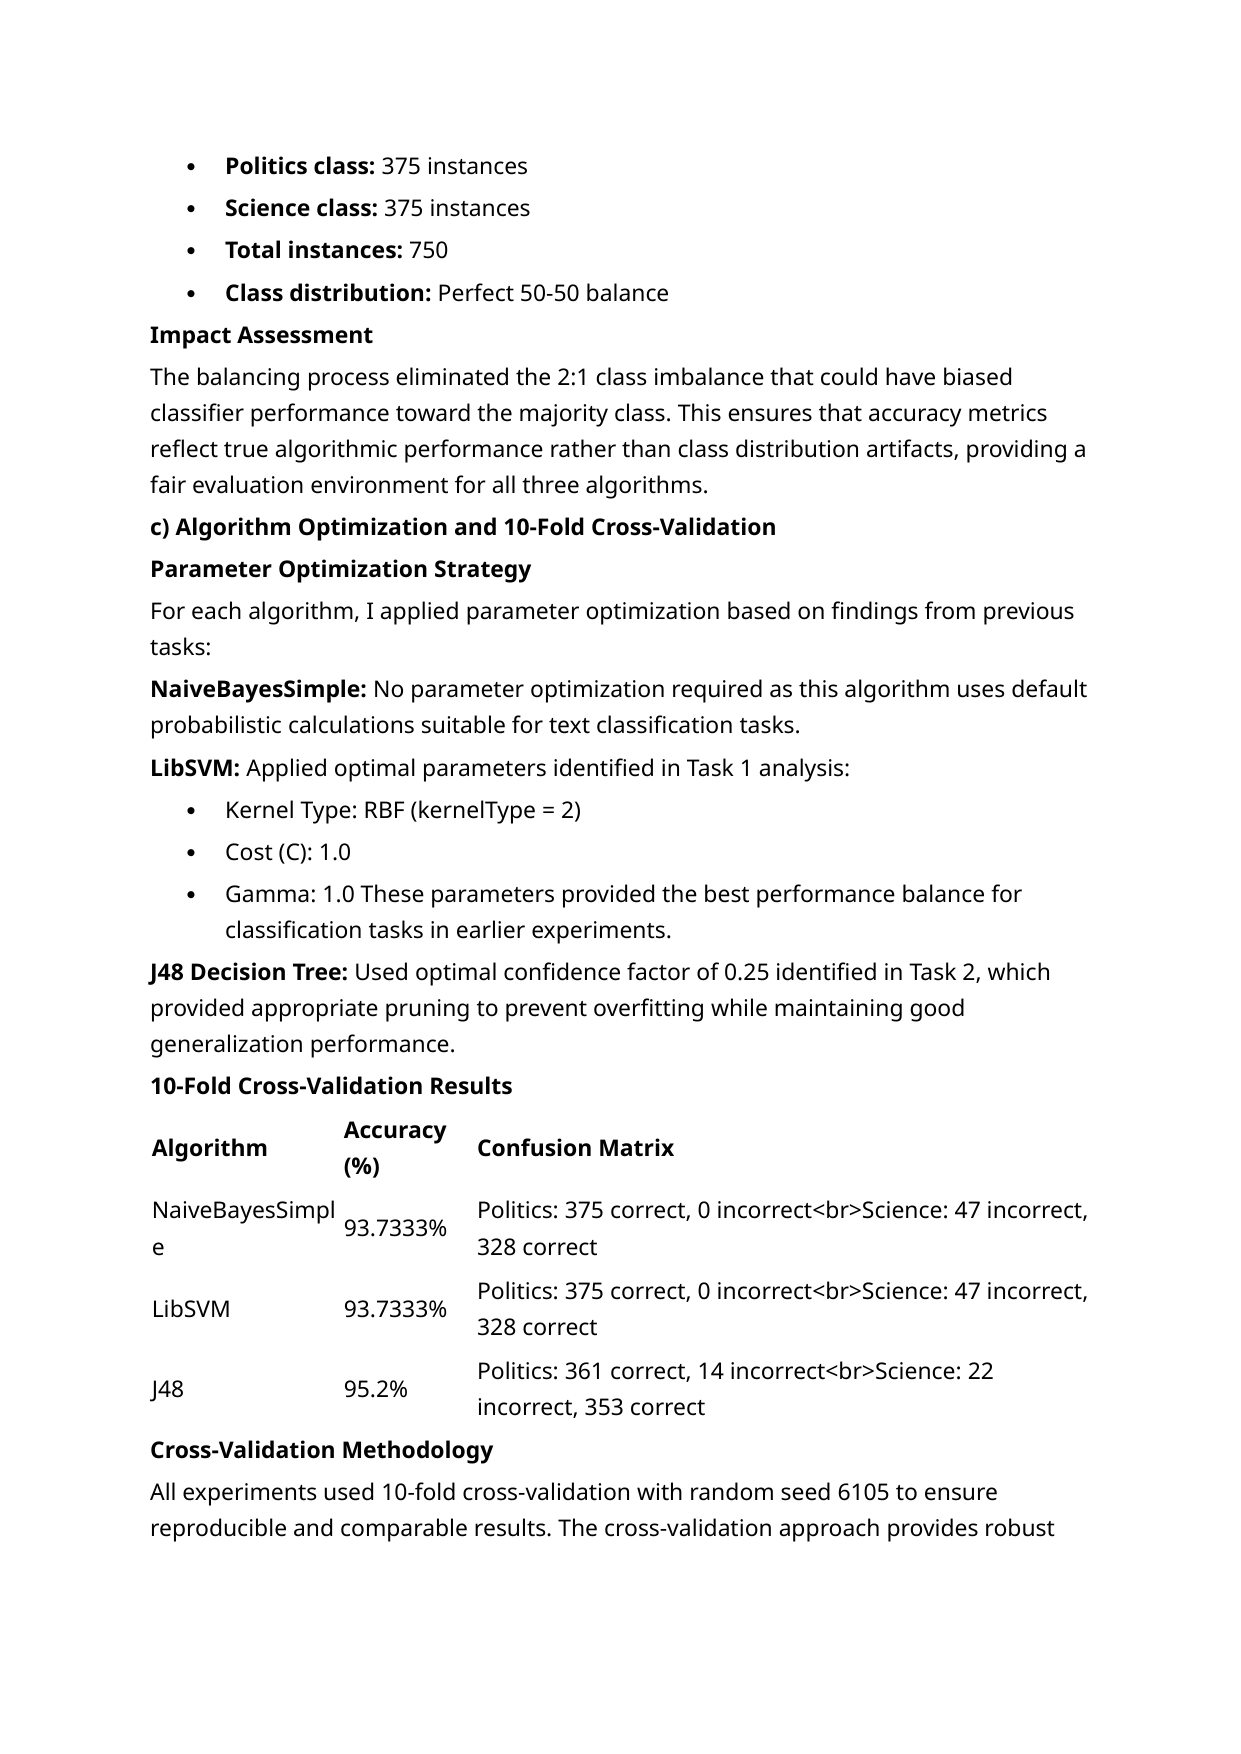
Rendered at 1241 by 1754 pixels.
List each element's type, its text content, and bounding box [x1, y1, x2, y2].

list Class distribution: Perfect 50-50 balance [187, 277, 1090, 308]
text Cross-Validation Methodology [150, 1434, 1090, 1465]
table_cell 93.7333% [342, 1193, 475, 1273]
table_header Algorithm [150, 1113, 342, 1193]
table_cell J48 [150, 1354, 342, 1434]
text J48 Decision Tree: Used optimal confidence factor of 0.25 identified in Task 2, which provided appropriate pruning to prevent overfitting while maintaining good generalization performance. [150, 956, 1090, 1059]
text Parameter Optimization Strategy [150, 553, 1090, 584]
table_header Confusion Matrix [475, 1113, 1090, 1193]
table_cell LibSVM [150, 1273, 342, 1354]
table_header Accuracy (%) [342, 1113, 475, 1193]
list Gamma: 1.0 These parameters provided the best performance balance for classification tasks in earlier experiments. [187, 878, 1090, 945]
list Politics class: 375 instances [187, 150, 1090, 181]
table_cell 93.7333% [342, 1273, 475, 1354]
table_cell Politics: 361 correct, 14 incorrect<br>Science: 22 incorrect, 353 correct [475, 1354, 1090, 1434]
text c) Algorithm Optimization and 10-Fold Cross-Validation [150, 511, 1090, 542]
table_cell Politics: 375 correct, 0 incorrect<br>Science: 47 incorrect, 328 correct [475, 1193, 1090, 1273]
list Science class: 375 instances [187, 192, 1090, 223]
text 10-Fold Cross-Validation Results [150, 1070, 1090, 1102]
text LibSVM: Applied optimal parameters identified in Task 1 analysis: [150, 752, 1090, 783]
text The balancing process eliminated the 2:1 class imbalance that could have biased classifier performance toward the majority class. This ensures that accuracy metrics reflect true algorithmic performance rather than class distribution artifacts, providing a fair evaluation environment for all three algorithms. [150, 361, 1090, 500]
table_cell 95.2% [342, 1354, 475, 1434]
table_cell NaiveBayesSimple [150, 1193, 342, 1273]
table_cell Politics: 375 correct, 0 incorrect<br>Science: 47 incorrect, 328 correct [475, 1273, 1090, 1354]
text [150, 1476, 1090, 1543]
list Cost (C): 1.0 [187, 836, 1090, 867]
list Kernel Type: RBF (kernelType = 2) [187, 794, 1090, 825]
list Total instances: 750 [187, 234, 1090, 266]
text For each algorithm, I applied parameter optimization based on findings from previous tasks: [150, 595, 1090, 662]
text NaiveBayesSimple: No parameter optimization required as this algorithm uses default probabilistic calculations suitable for text classification tasks. [150, 673, 1090, 741]
text Impact Assessment [150, 319, 1090, 350]
